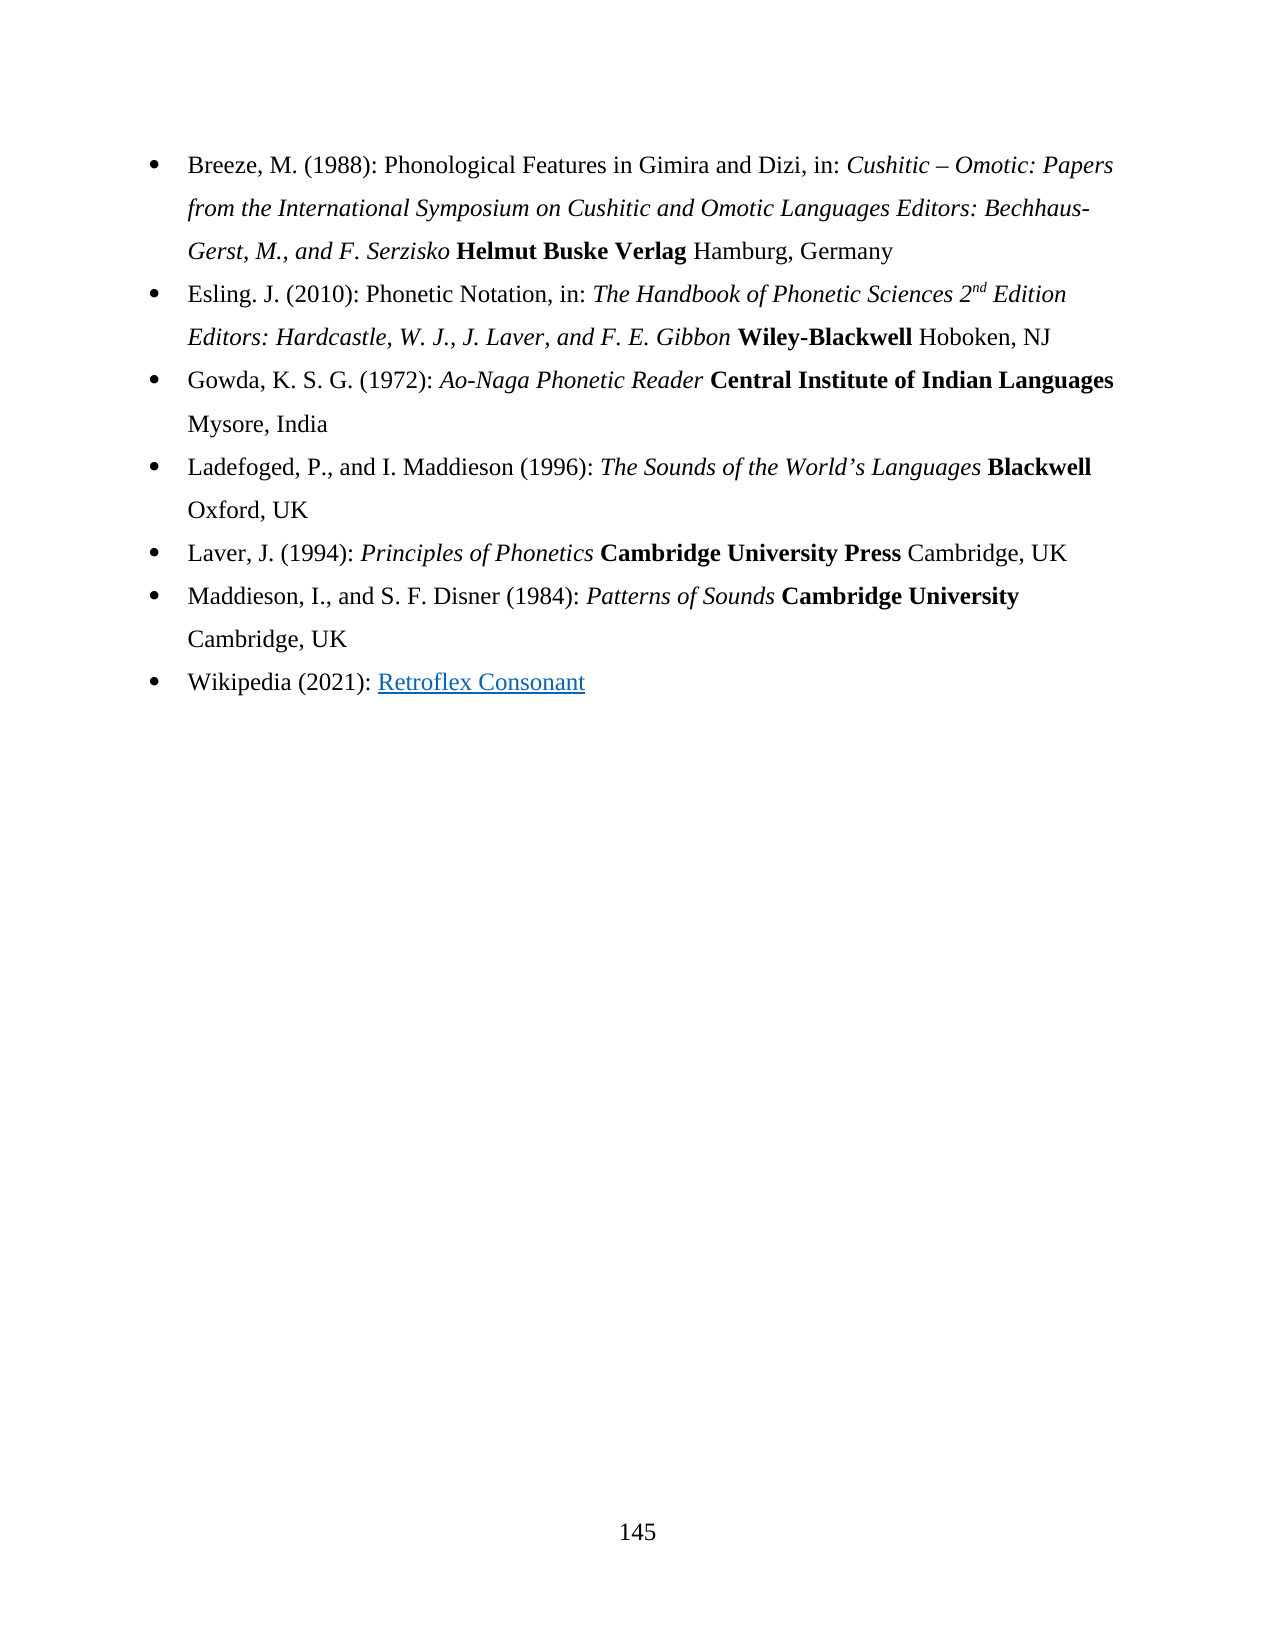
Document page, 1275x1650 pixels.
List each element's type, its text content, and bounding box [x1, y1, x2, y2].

list Gowda, K. S. G. (1972): Ao-Naga Phonetic Reader Central Institute of Indian Languages Mysore, India [150, 366, 1125, 437]
list Laver, J. (1994): Principles of Phonetics Cambridge University Press Cambridge, UK [150, 538, 1125, 567]
list Maddieson, I., and S. F. Disner (1984): Patterns of Sounds Cambridge University Cambridge, UK [150, 581, 1125, 653]
list Ladefoged, P., and I. Maddieson (1996): The Sounds of the World’s Languages Blackwell Oxford, UK [150, 452, 1125, 524]
list Wikipedia (2021): Retroflex Consonant [150, 667, 1125, 696]
list Esling. J. (2010): Phonetic Notation, in: The Handbook of Phonetic Sciences 2nd Edition Editors: Hardcastle, W. J., J. Laver, and F. E. Gibbon Wiley-Blackwell Hoboken, NJ [150, 279, 1125, 351]
list Breeze, M. (1988): Phonological Features in Gimira and Dizi, in: Cushitic – Omotic: Papers from the International Symposium on Cushitic and Omotic Languages Editors: Bechhaus-Gerst, M., and F. Serzisko Helmut Buske Verlag Hamburg, Germany [150, 150, 1125, 265]
